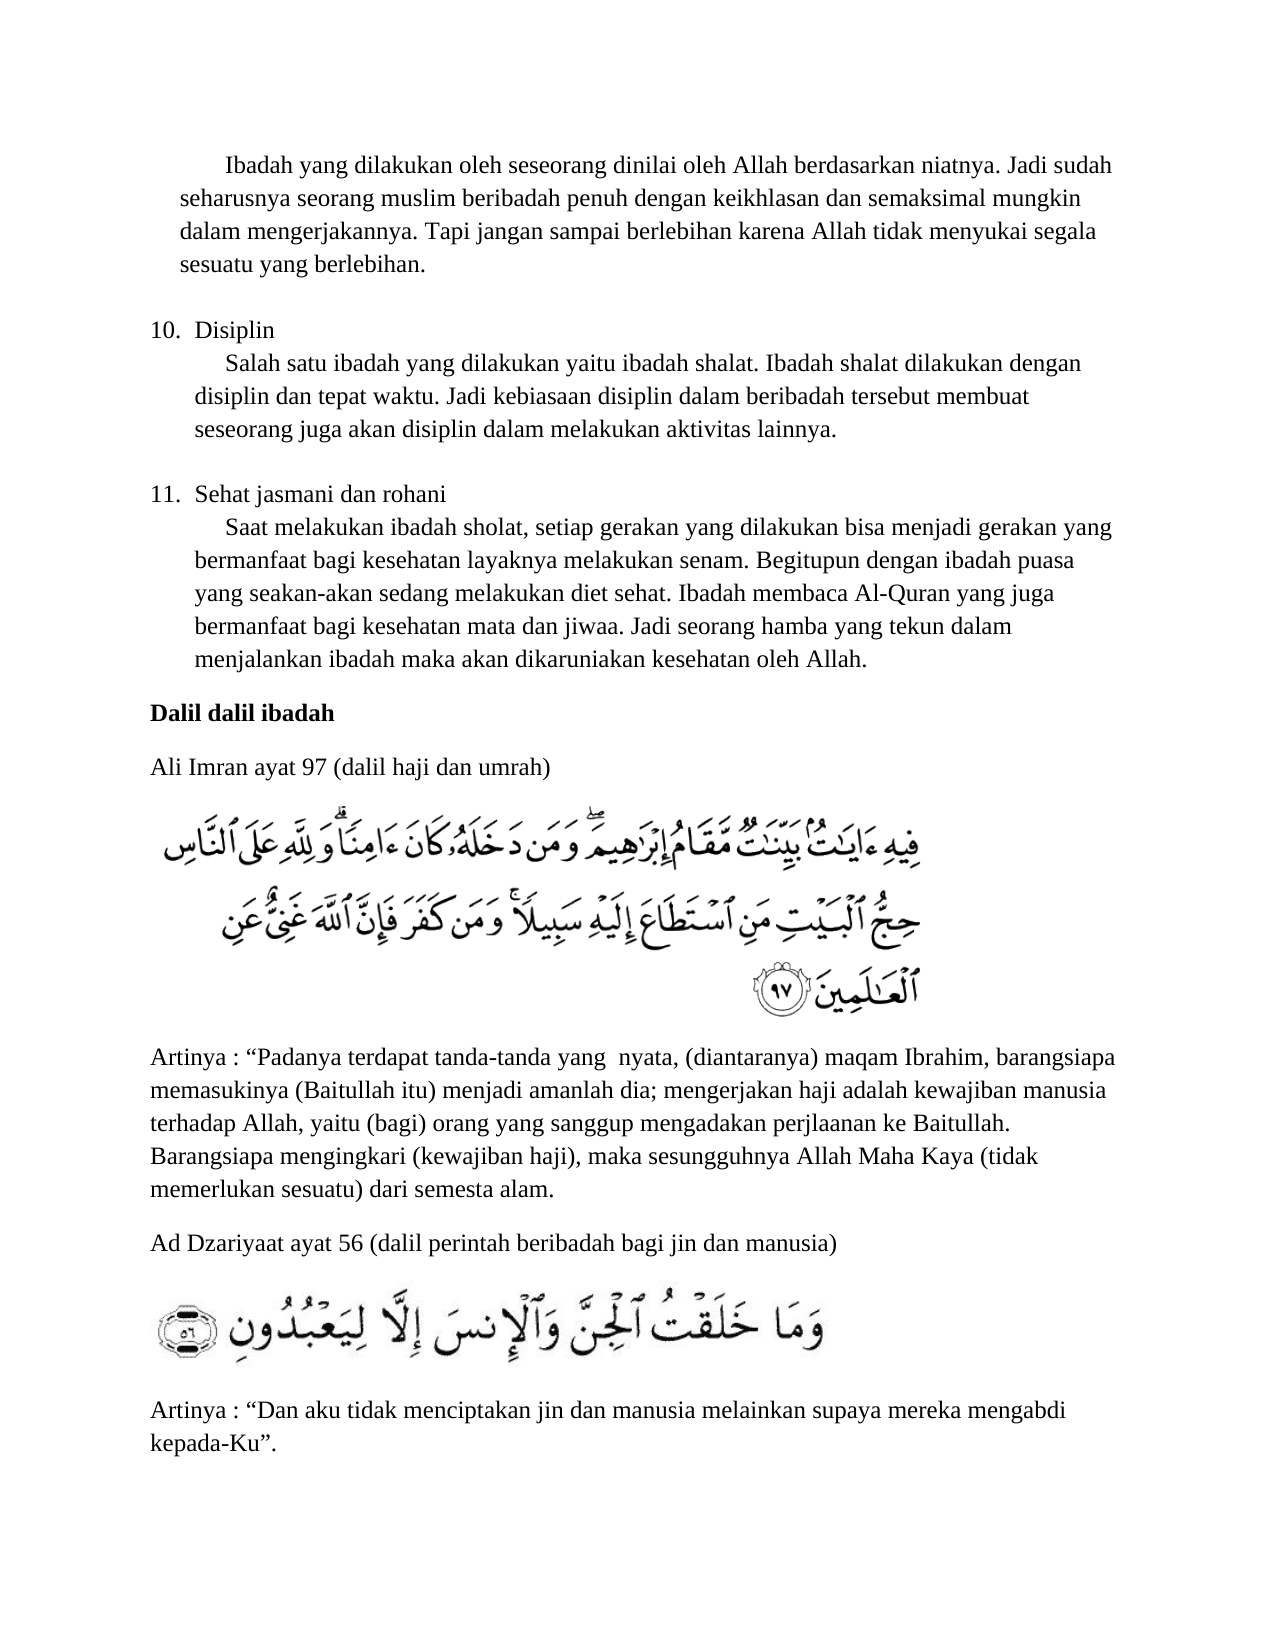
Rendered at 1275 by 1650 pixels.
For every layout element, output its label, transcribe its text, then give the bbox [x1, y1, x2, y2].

text Dalil dalil ibadah [150, 698, 1125, 727]
text Artinya : “Padanya terdapat tanda-tanda yang nyata, (diantaranya) maqam Ibrahim, barangsiapa memasukinya (Baitullah itu) menjadi amanlah dia; mengerjakan haji adalah kewajiban manusia terhadap Allah, yaitu (bagi) orang yang sanggup mengadakan perjlaanan ke Baitullah. Barangsiapa mengingkari (kewajiban haji), maka sesungguhnya Allah Maha Kaya (tidak memerlukan sesuatu) dari semesta alam. [150, 1042, 1125, 1203]
text Artinya : “Dan aku tidak menciptakan jin dan manusia melainkan supaya mereka mengabdi kepada-Ku”. [150, 1395, 1125, 1457]
list Ibadah yang dilakukan oleh seseorang dinilai oleh Allah berdasarkan niatnya. Jadi sudah seharusnya seorang muslim beribadah penuh dengan keikhlasan dan semaksimal mungkin dalam mengerjakannya. Tapi jangan sampai berlebihan karena Allah tidak menyukai segala sesuatu yang berlebihan. [179, 150, 1125, 278]
text Ad Dzariyaat ayat 56 (dalil perintah beribadah bagi jin dan manusia) [150, 1228, 1125, 1257]
text Ali Imran ayat 97 (dalil haji dan umrah) [150, 752, 1125, 781]
list Sehat jasmani dan rohani [150, 479, 1125, 508]
list Salah satu ibadah yang dilakukan yaitu ibadah shalat. Ibadah shalat dilakukan dengan disiplin dan tepat waktu. Jadi kebiasaan disiplin dalam beribadah tersebut membuat seseorang juga akan disiplin dalam melakukan aktivitas lainnya. [194, 348, 1125, 443]
list Disiplin [150, 315, 1125, 344]
picture [150, 1281, 830, 1371]
picture [150, 806, 921, 1017]
list Saat melakukan ibadah sholat, setiap gerakan yang dilakukan bisa menjadi gerakan yang bermanfaat bagi kesehatan layaknya melakukan senam. Begitupun dengan ibadah puasa yang seakan-akan sedang melakukan diet sehat. Ibadah membaca Al-Quran yang juga bermanfaat bagi kesehatan mata dan jiwaa. Jadi seorang hamba yang tekun dalam menjalankan ibadah maka akan dikaruniakan kesehatan oleh Allah. [194, 512, 1125, 673]
